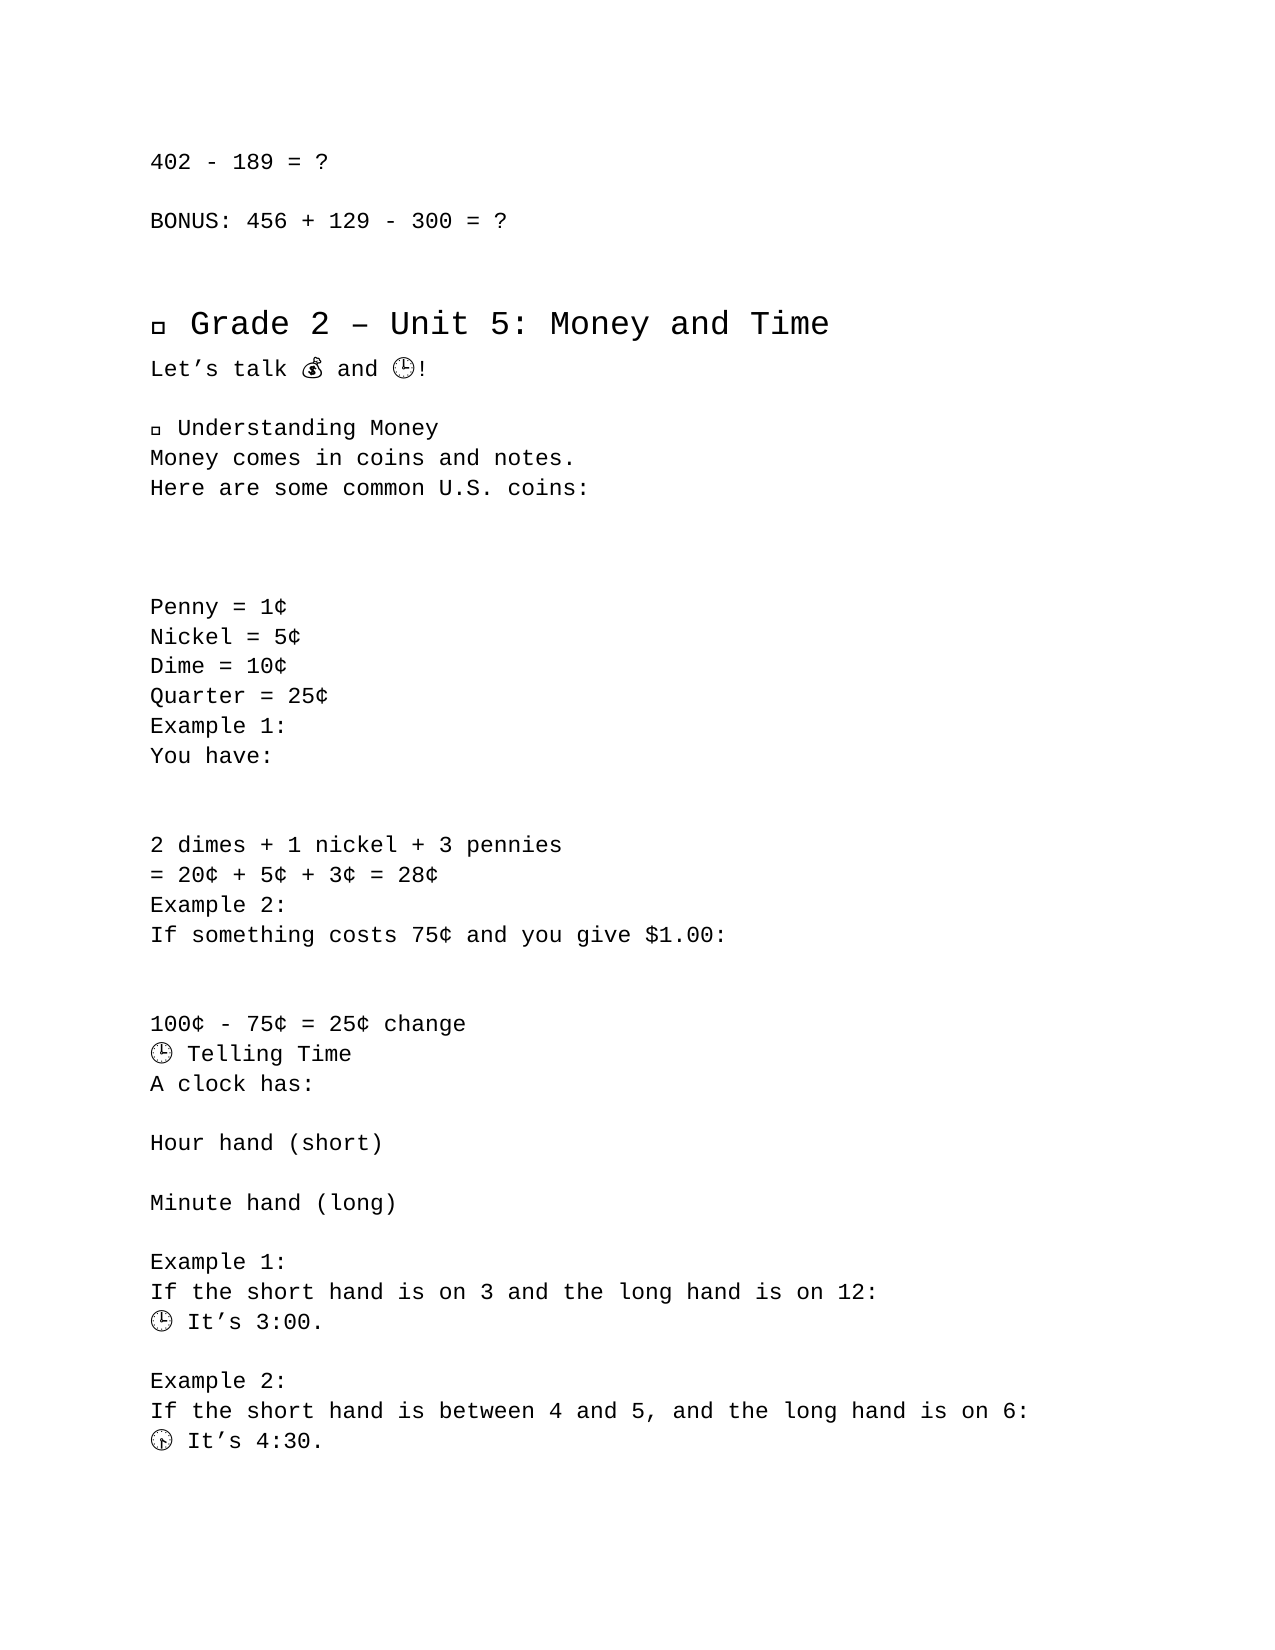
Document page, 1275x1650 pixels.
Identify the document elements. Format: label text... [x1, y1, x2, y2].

text Penny = 1¢ [150, 595, 1125, 621]
text Money comes in coins and notes. [150, 446, 1125, 472]
text 2 dimes + 1 nickel + 3 pennies [150, 834, 1125, 859]
text = 20¢ + 5¢ + 3¢ = 28¢ [150, 863, 1125, 889]
text Example 1: [150, 1251, 1125, 1277]
subtitle 📘 Grade 2 – Unit 5: Money and Time [150, 307, 1125, 344]
text If something costs 75¢ and you give $1.00: [150, 923, 1125, 949]
text Hour hand (short) [150, 1132, 1125, 1157]
text Example 2: [150, 1370, 1125, 1396]
text 🕒 Telling Time [150, 1042, 1125, 1068]
text Quarter = 25¢ [150, 685, 1125, 711]
text Minute hand (long) [150, 1191, 1125, 1217]
text 💵 Understanding Money [150, 417, 1125, 442]
text 100¢ - 75¢ = 25¢ change [150, 1012, 1125, 1038]
text 🕒 It’s 3:00. [150, 1310, 1125, 1336]
text 402 - 189 = ? [150, 150, 1125, 176]
text Here are some common U.S. coins: [150, 476, 1125, 502]
text BONUS: 456 + 129 - 300 = ? [150, 209, 1125, 236]
text 🕟 It’s 4:30. [150, 1429, 1125, 1455]
text Nickel = 5¢ [150, 625, 1125, 651]
text If the short hand is between 4 and 5, and the long hand is on 6: [150, 1400, 1125, 1426]
text If the short hand is on 3 and the long hand is on 12: [150, 1281, 1125, 1306]
text A clock has: [150, 1072, 1125, 1098]
text You have: [150, 744, 1125, 770]
text Let’s talk 💰 and 🕒! [150, 357, 1125, 383]
text Example 1: [150, 714, 1125, 740]
text Example 2: [150, 893, 1125, 919]
text Dime = 10¢ [150, 655, 1125, 681]
